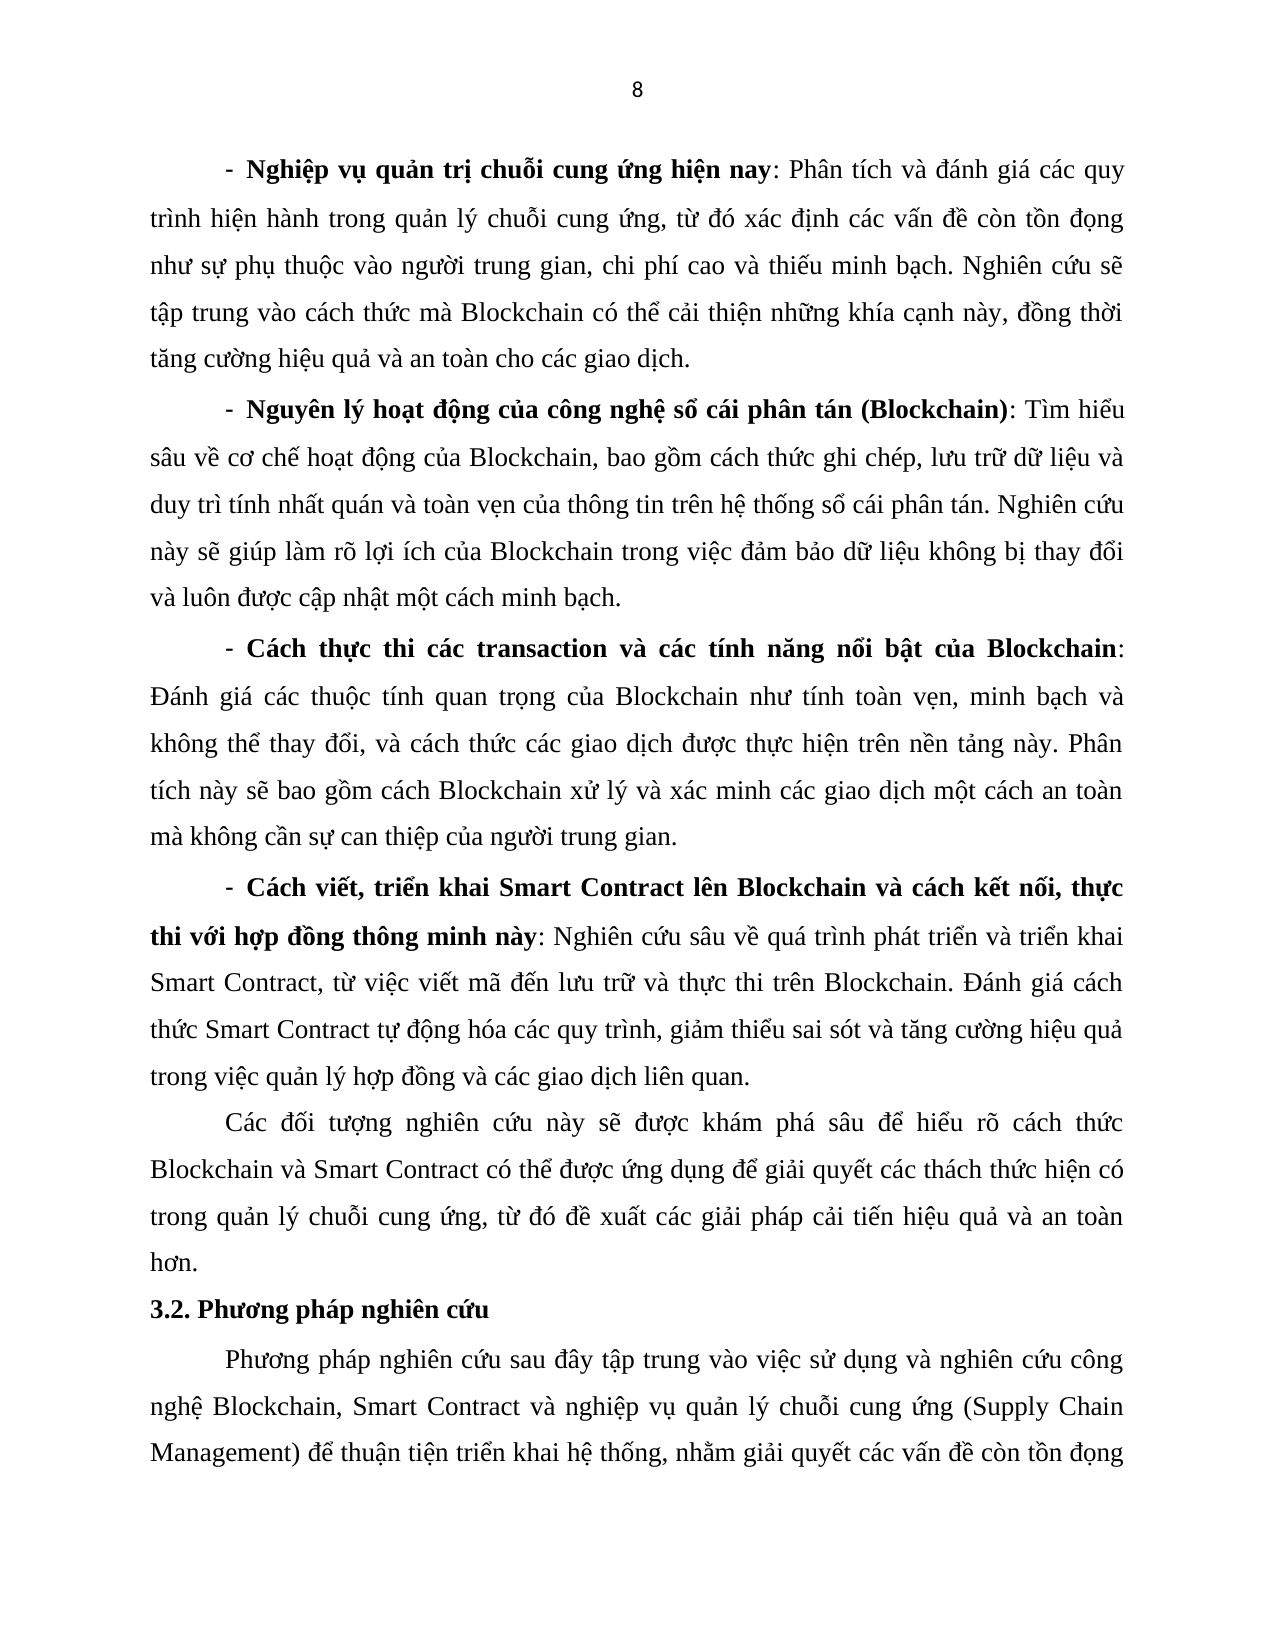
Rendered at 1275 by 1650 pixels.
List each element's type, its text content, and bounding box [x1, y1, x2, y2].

list Cách viết, triển khai Smart Contract lên Blockchain và cách kết nối, thực thi với hợp đồng thông minh này: Nghiên cứu sâu về quá trình phát triển và triển khai Smart Contract, từ việc viết mã đến lưu trữ và thực thi trên Blockchain. Đánh giá cách thức Smart Contract tự động hóa các quy trình, giảm thiểu sai sót và tăng cường hiệu quả trong việc quản lý hợp đồng và các giao dịch liên quan. [150, 867, 1125, 1091]
list Nghiệp vụ quản trị chuỗi cung ứng hiện nay: Phân tích và đánh giá các quy trình hiện hành trong quản lý chuỗi cung ứng, từ đó xác định các vấn đề còn tồn đọng như sự phụ thuộc vào người trung gian, chi phí cao và thiếu minh bạch. Nghiên cứu sẽ tập trung vào cách thức mà Blockchain có thể cải thiện những khía cạnh này, đồng thời tăng cường hiệu quả và an toàn cho các giao dịch. [150, 150, 1125, 373]
list Cách thực thi các transaction và các tính năng nổi bật của Blockchain: Đánh giá các thuộc tính quan trọng của Blockchain như tính toàn vẹn, minh bạch và không thể thay đổi, và cách thức các giao dịch được thực hiện trên nền tảng này. Phân tích này sẽ bao gồm cách Blockchain xử lý và xác minh các giao dịch một cách an toàn mà không cần sự can thiệp của người trung gian. [150, 628, 1125, 852]
text Các đối tượng nghiên cứu này sẽ được khám phá sâu để hiểu rõ cách thức Blockchain và Smart Contract có thể được ứng dụng để giải quyết các thách thức hiện có trong quản lý chuỗi cung ứng, từ đó đề xuất các giải pháp cải tiến hiệu quả và an toàn hơn. [150, 1106, 1125, 1277]
text 3.2. Phương pháp nghiên cứu [150, 1293, 1125, 1324]
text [150, 1343, 1125, 1468]
list Nguyên lý hoạt động của công nghệ sổ cái phân tán (Blockchain): Tìm hiểu sâu về cơ chế hoạt động của Blockchain, bao gồm cách thức ghi chép, lưu trữ dữ liệu và duy trì tính nhất quán và toàn vẹn của thông tin trên hệ thống sổ cái phân tán. Nghiên cứu này sẽ giúp làm rõ lợi ích của Blockchain trong việc đảm bảo dữ liệu không bị thay đổi và luôn được cập nhật một cách minh bạch. [150, 389, 1125, 613]
